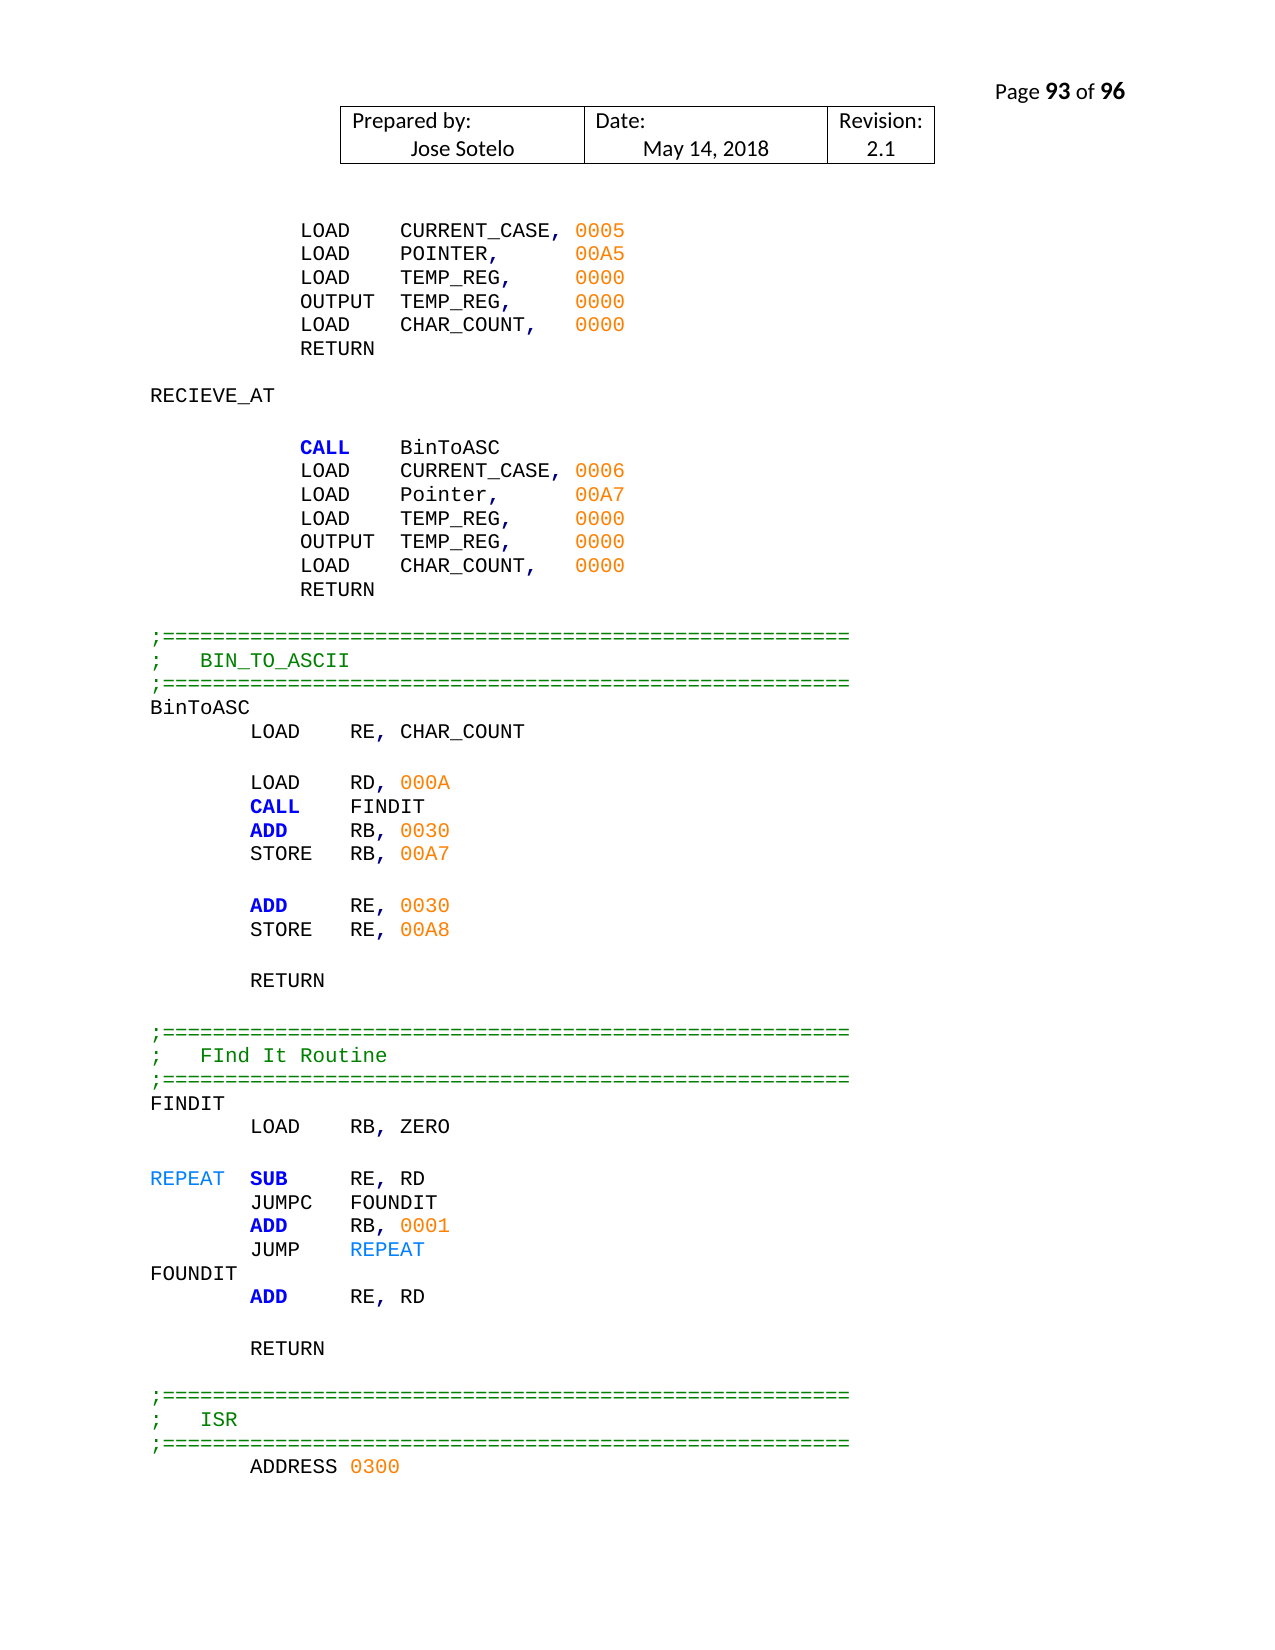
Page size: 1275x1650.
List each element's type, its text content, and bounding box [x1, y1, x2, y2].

text JUMPC FOUNDIT [150, 1192, 1125, 1215]
text STORE RE, 00A8 [150, 918, 1125, 942]
text ADD RB, 0001 [150, 1215, 1125, 1239]
text RETURN [150, 579, 1125, 602]
text STORE RB, 00A7 [150, 843, 1125, 867]
text LOAD TEMP_REG, 0000 [150, 267, 1125, 291]
text LOAD RE, CHAR_COUNT [150, 721, 1125, 744]
text ADDRESS 0300 [150, 1456, 1125, 1480]
text ;======================================================= [150, 1433, 1125, 1456]
text ;======================================================= [150, 1069, 1125, 1093]
text OUTPUT TEMP_REG, 0000 [150, 291, 1125, 314]
text FOUNDIT [150, 1263, 1125, 1286]
text LOAD TEMP_REG, 0000 [150, 508, 1125, 531]
text LOAD CHAR_COUNT, 0000 [150, 314, 1125, 338]
text ; FInd It Routine [150, 1046, 1125, 1069]
text ;======================================================= [150, 673, 1125, 697]
text REPEAT SUB RE, RD [150, 1168, 1125, 1192]
text LOAD CURRENT_CASE, 0006 [150, 461, 1125, 484]
text RETURN [150, 338, 1125, 362]
text RECIEVE_AT [150, 385, 1125, 409]
text LOAD RB, ZERO [150, 1116, 1125, 1140]
text ;======================================================= [150, 1022, 1125, 1046]
text CALL FINDIT [150, 796, 1125, 819]
text ;======================================================= [150, 1385, 1125, 1409]
text ADD RB, 0030 [150, 819, 1125, 843]
text ADD RE, RD [150, 1286, 1125, 1310]
text ;======================================================= [150, 626, 1125, 650]
text OUTPUT TEMP_REG, 0000 [150, 531, 1125, 555]
text ; BIN_TO_ASCII [150, 650, 1125, 673]
text BinToASC [150, 697, 1125, 721]
text RETURN [150, 1338, 1125, 1362]
text LOAD CURRENT_CASE, 0005 [150, 220, 1125, 243]
text JUMP REPEAT [150, 1239, 1125, 1263]
text RETURN [150, 970, 1125, 994]
text FINDIT [150, 1093, 1125, 1116]
text LOAD Pointer, 00A7 [150, 484, 1125, 508]
text ; ISR [150, 1409, 1125, 1433]
text ADD RE, 0030 [150, 895, 1125, 918]
text LOAD CHAR_COUNT, 0000 [150, 555, 1125, 579]
text LOAD POINTER, 00A5 [150, 243, 1125, 267]
text LOAD RD, 000A [150, 772, 1125, 796]
text CALL BinToASC [150, 437, 1125, 461]
